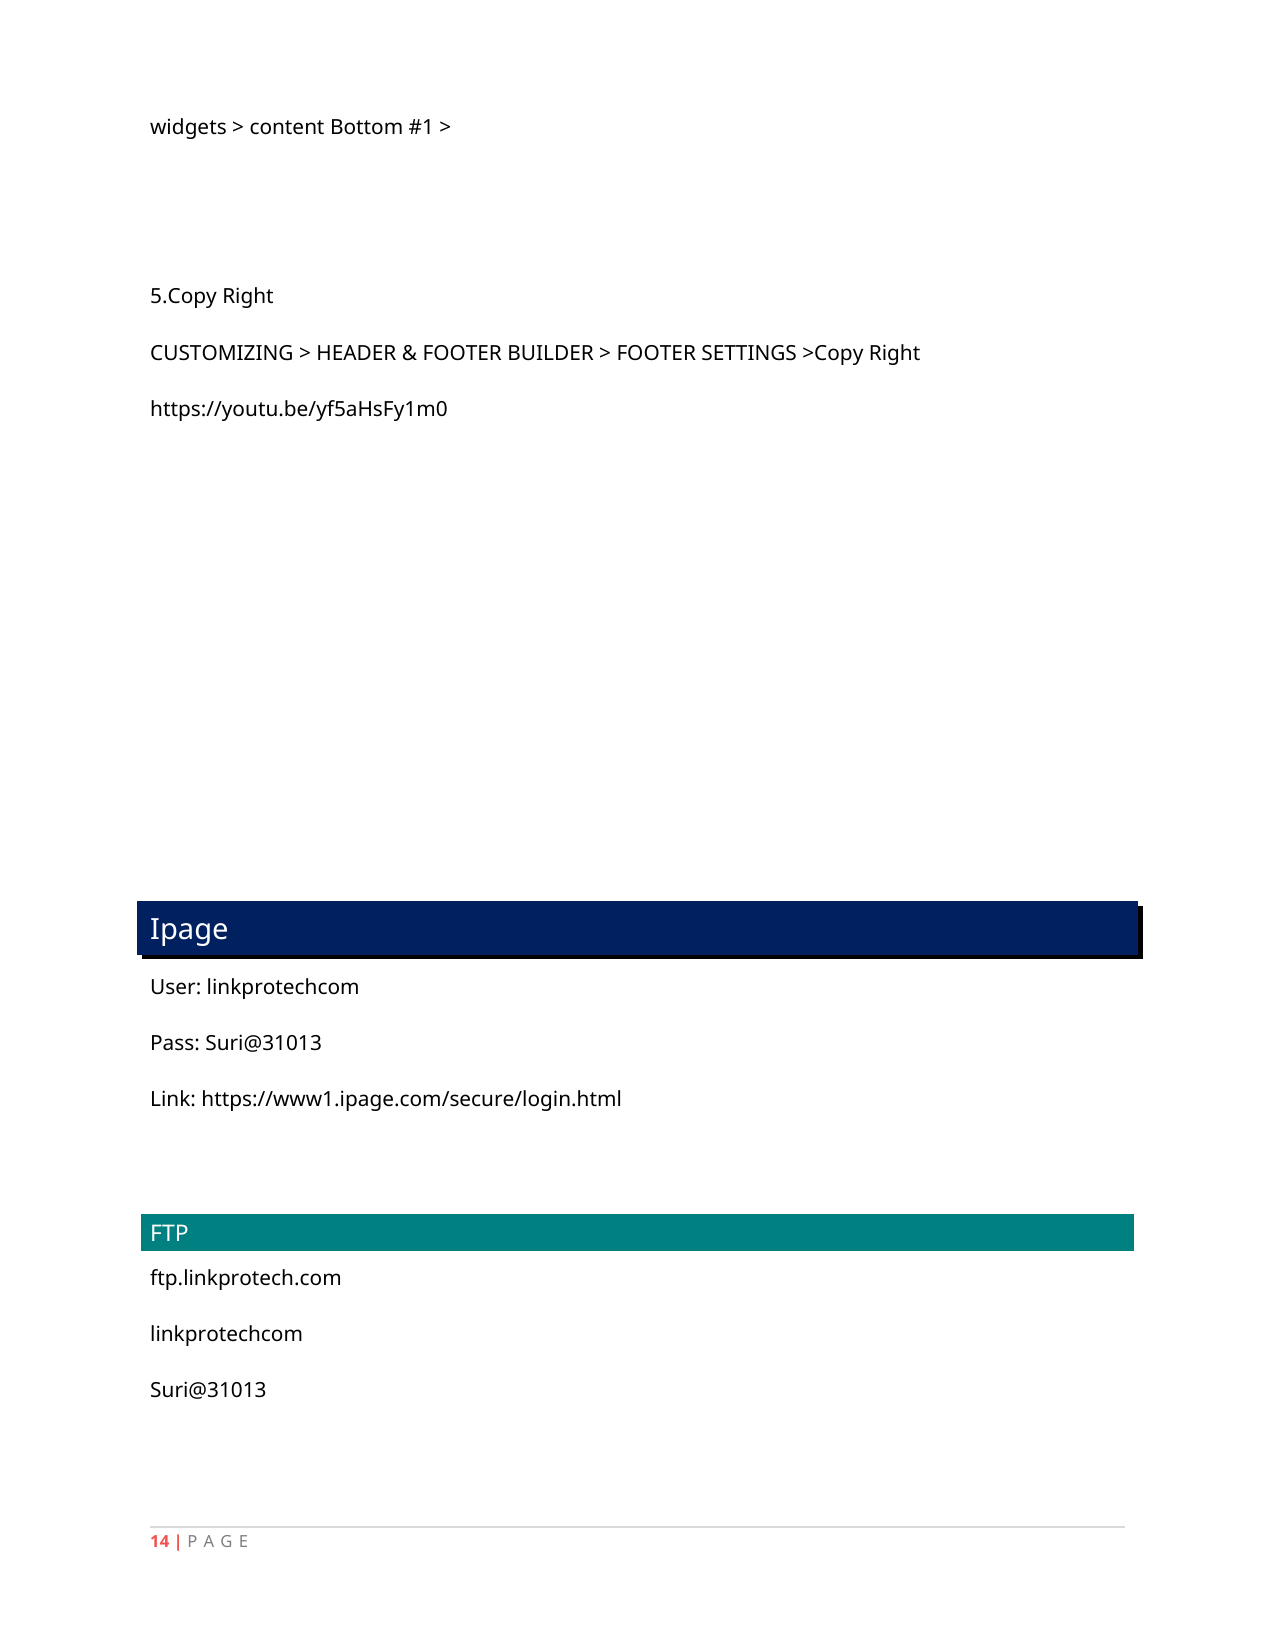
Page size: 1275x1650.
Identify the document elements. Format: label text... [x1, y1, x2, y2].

text widgets > content Bottom #1 > [150, 112, 1125, 141]
text Suri@31013 [150, 1376, 1125, 1404]
text CUSTOMIZING > HEADER & FOOTER BUILDER > FOOTER SETTINGS >Copy Right [150, 338, 1125, 366]
text Pass: Suri@31013 [150, 1028, 1125, 1057]
text ftp.linkprotech.com [150, 1263, 1125, 1291]
text Link: https://www1.ipage.com/secure/login.html [150, 1084, 1125, 1113]
subtitle Ipage [142, 906, 1133, 950]
subtitle FTP [142, 1215, 1133, 1250]
text https://youtu.be/yf5aHsFy1m0 [150, 394, 1125, 423]
text User: linkprotechcom [150, 972, 1125, 1000]
text 5.Copy Right [150, 282, 1125, 310]
text linkprotechcom [150, 1319, 1125, 1348]
